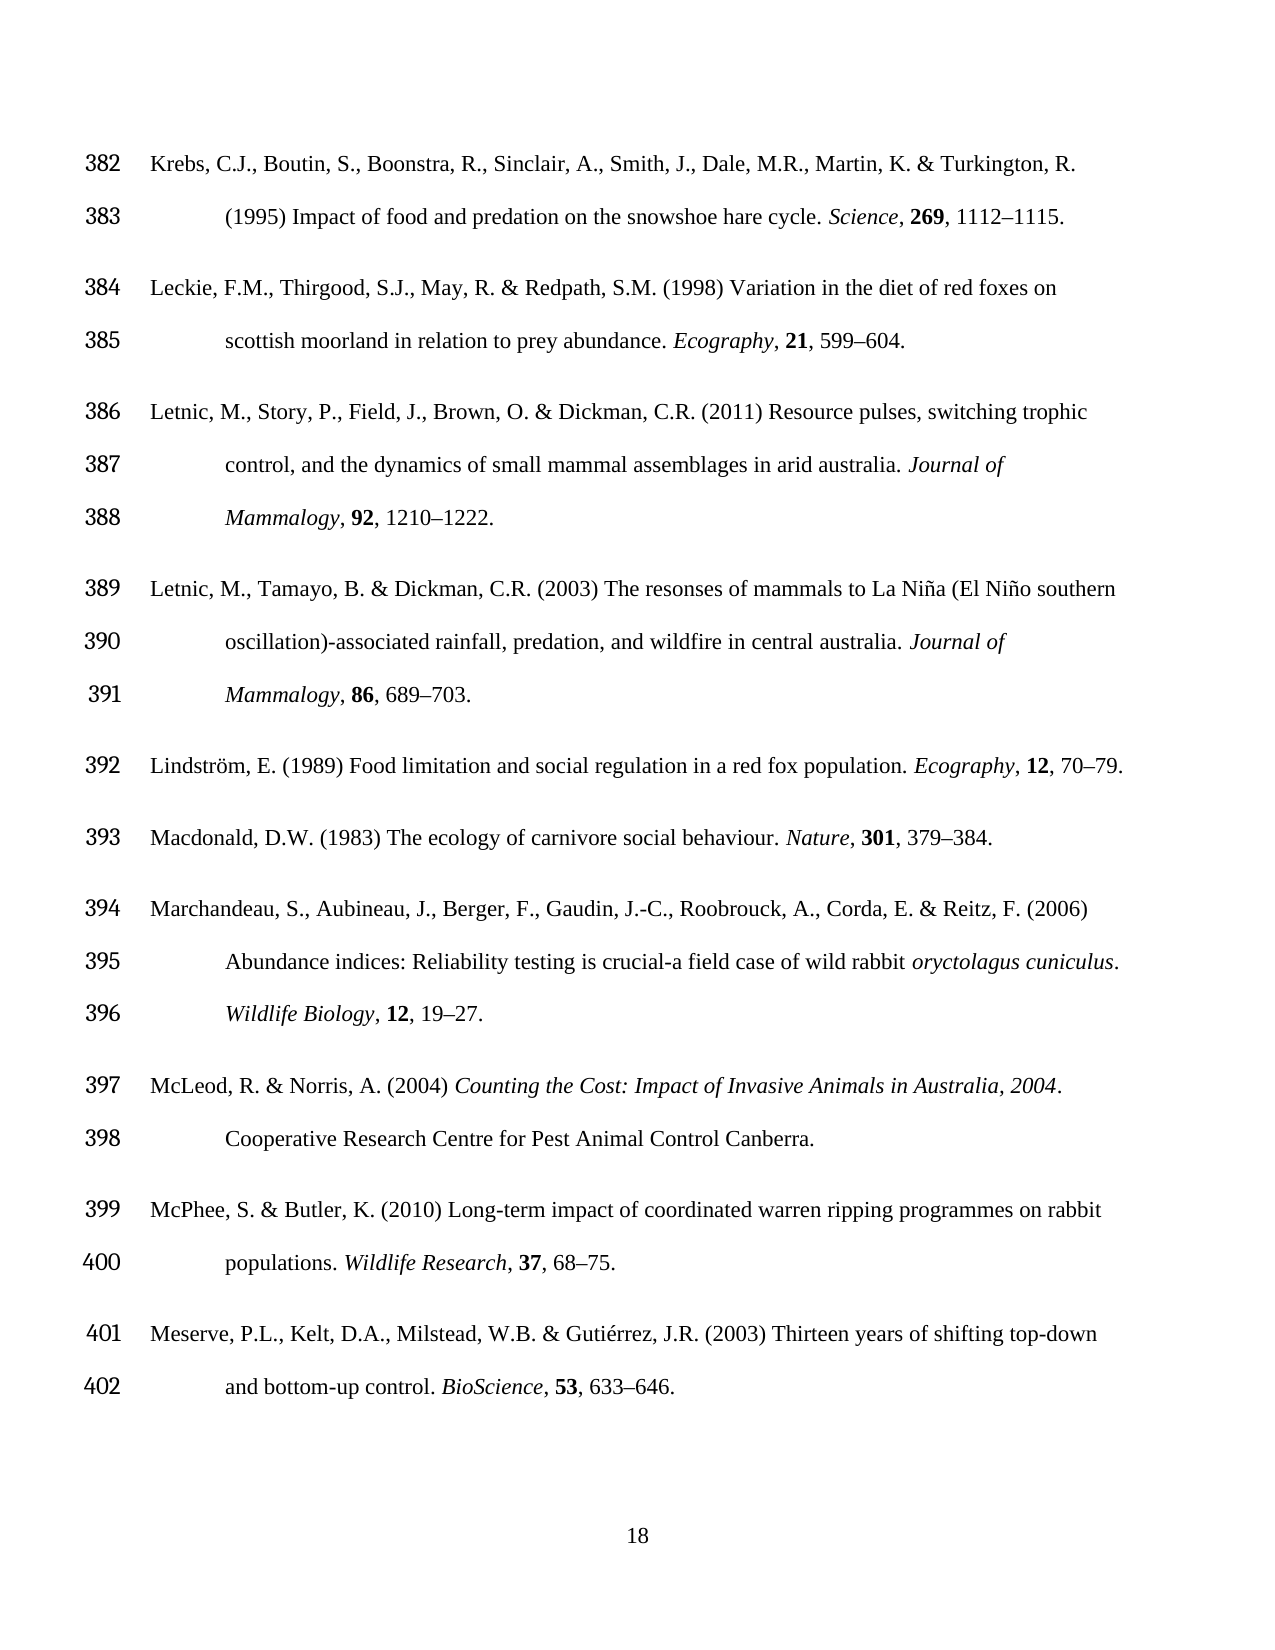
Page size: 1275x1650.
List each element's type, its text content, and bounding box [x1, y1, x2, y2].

text Krebs, C.J., Boutin, S., Boonstra, R., Sinclair, A., Smith, J., Dale, M.R., Martin, K. & Turkington, R. (1995) Impact of food and predation on the snowshoe hare cycle. Science, 269, 1112–1115. [150, 150, 1125, 229]
text Marchandeau, S., Aubineau, J., Berger, F., Gaudin, J.-C., Roobrouck, A., Corda, E. & Reitz, F. (2006) Abundance indices: Reliability testing is crucial-a field case of wild rabbit oryctolagus cuniculus. Wildlife Biology, 12, 19–27. [150, 895, 1125, 1027]
text Lindström, E. (1989) Food limitation and social regulation in a red fox population. Ecography, 12, 70–79. [150, 752, 1125, 778]
text Letnic, M., Story, P., Field, J., Brown, O. & Dickman, C.R. (2011) Resource pulses, switching trophic control, and the dynamics of small mammal assemblages in arid australia. Journal of Mammalogy, 92, 1210–1222. [150, 398, 1125, 530]
text Meserve, P.L., Kelt, D.A., Milstead, W.B. & Gutiérrez, J.R. (2003) Thirteen years of shifting top-down and bottom-up control. BioScience, 53, 633–646. [150, 1320, 1125, 1399]
text Macdonald, D.W. (1983) The ecology of carnivore social behaviour. Nature, 301, 379–384. [150, 823, 1125, 850]
text Leckie, F.M., Thirgood, S.J., May, R. & Redpath, S.M. (1998) Variation in the diet of red foxes on scottish moorland in relation to prey abundance. Ecography, 21, 599–604. [150, 274, 1125, 353]
text Letnic, M., Tamayo, B. & Dickman, C.R. (2003) The resonses of mammals to La Niña (El Niño southern oscillation)-associated rainfall, predation, and wildfire in central australia. Journal of Mammalogy, 86, 689–703. [150, 575, 1125, 707]
text McLeod, R. & Norris, A. (2004) Counting the Cost: Impact of Invasive Animals in Australia, 2004. Cooperative Research Centre for Pest Animal Control Canberra. [150, 1072, 1125, 1151]
text McPhee, S. & Butler, K. (2010) Long-term impact of coordinated warren ripping programmes on rabbit populations. Wildlife Research, 37, 68–75. [150, 1196, 1125, 1275]
